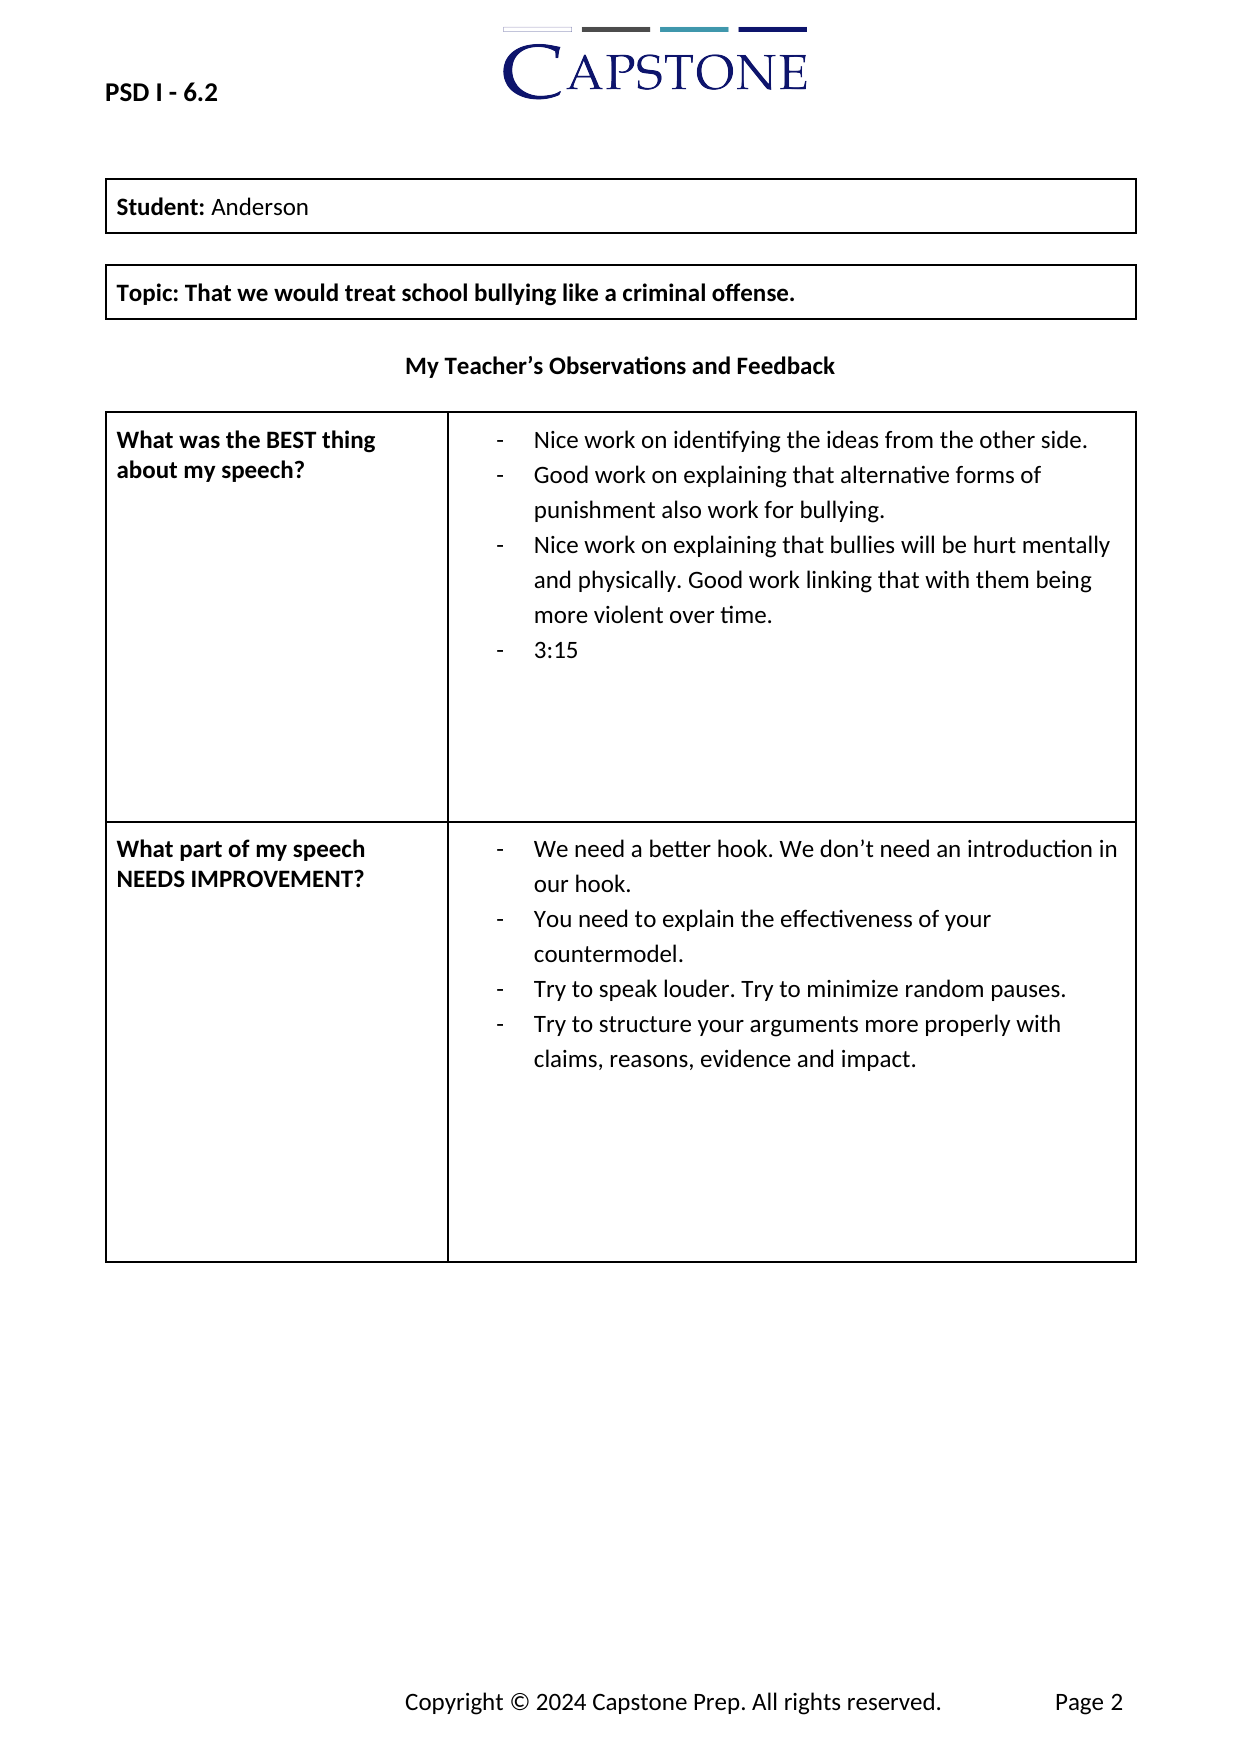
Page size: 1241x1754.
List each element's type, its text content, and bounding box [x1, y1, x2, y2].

text My Teacher’s Observations and Feedback [105, 350, 1135, 381]
table_header Nice work on identifying the ideas from the other side. Good work on explaining that alternative forms of punishment also work for bullying. Nice work on explaining that bullies will be hurt mentally and physically. Good work linking that with them being more violent over time. 3:15 [449, 413, 1135, 821]
table_cell What part of my speech NEEDS IMPROVEMENT? [107, 823, 447, 1261]
table_header Topic: That we would treat school bullying like a criminal offense. [107, 266, 1135, 318]
table_cell We need a better hook. We don’t need an introduction in our hook. You need to explain the effectiveness of your countermodel. Try to speak louder. Try to minimize random pauses. Try to structure your arguments more properly with claims, reasons, evidence and impact. [449, 823, 1135, 1261]
picture [495, 18, 816, 106]
table_header Student: Anderson [107, 180, 1135, 232]
table_header What was the BEST thing about my speech? [107, 413, 447, 821]
